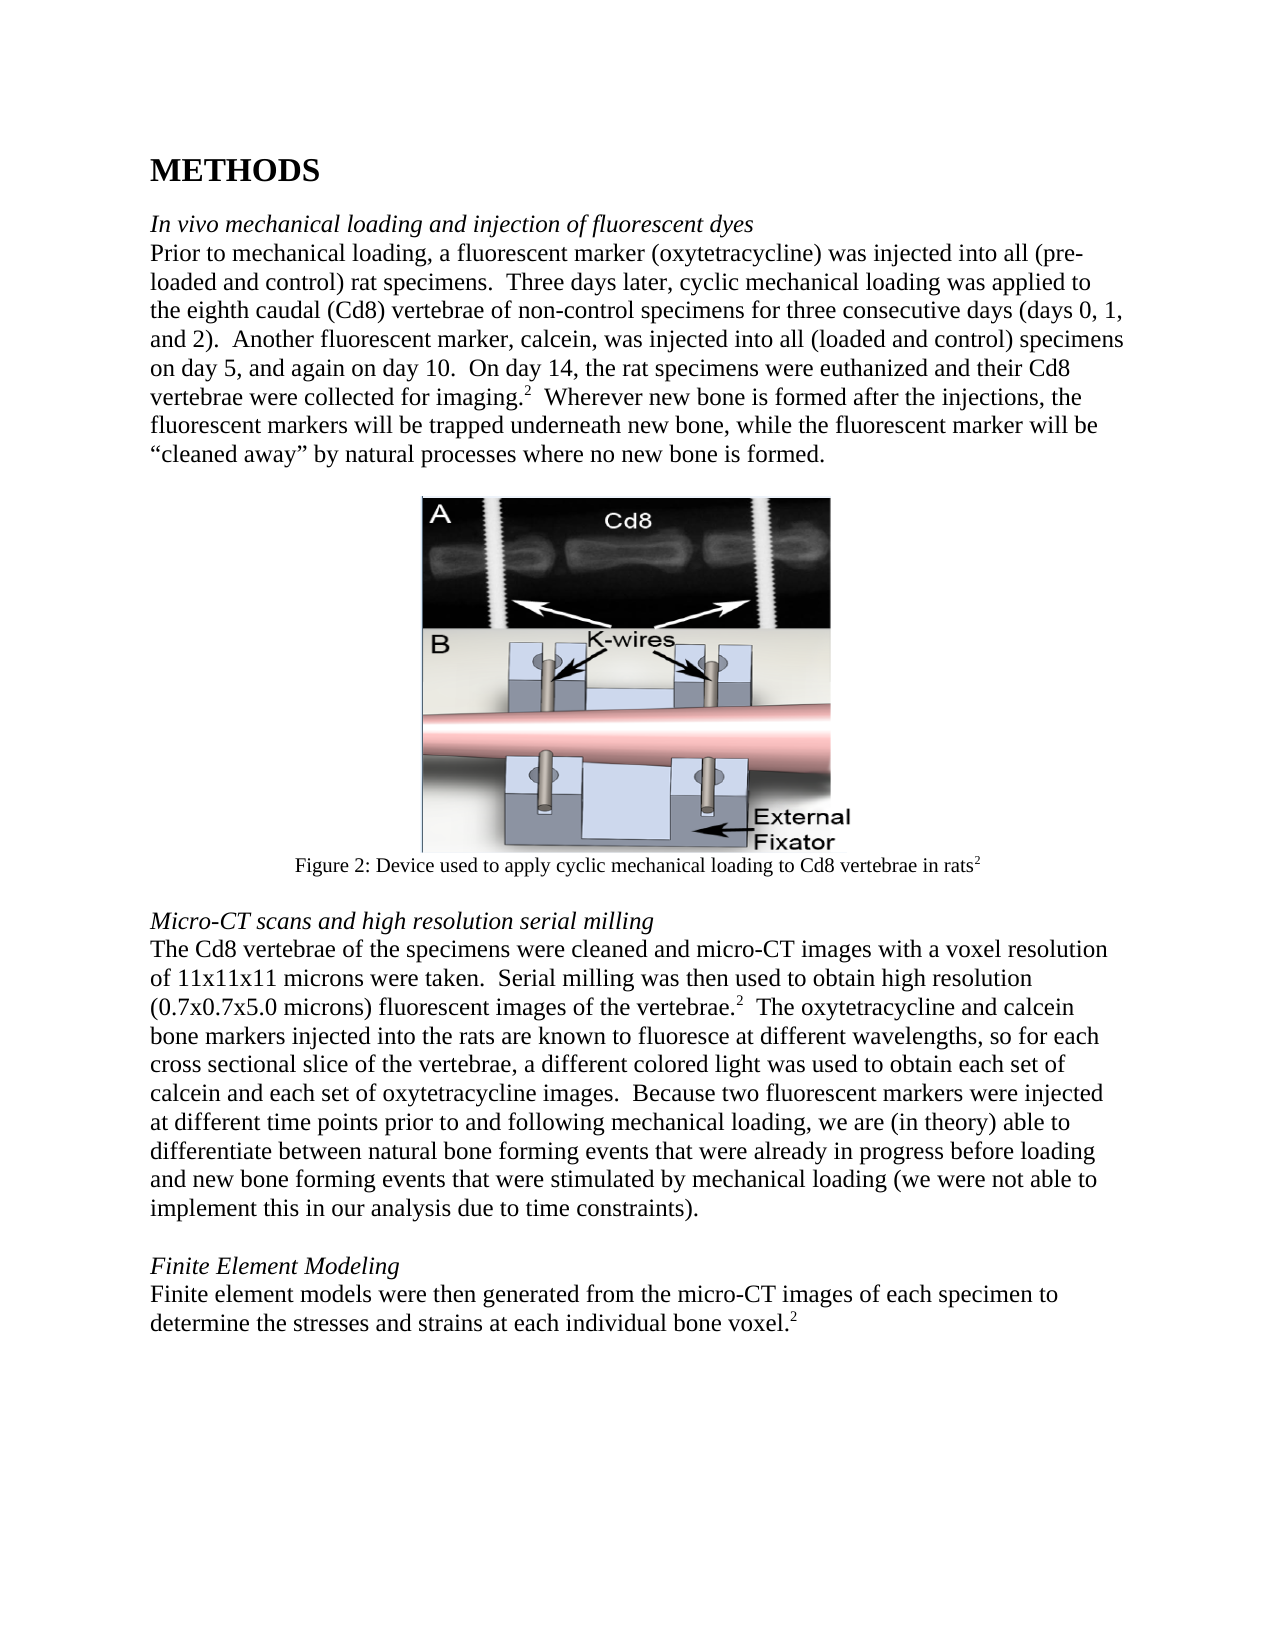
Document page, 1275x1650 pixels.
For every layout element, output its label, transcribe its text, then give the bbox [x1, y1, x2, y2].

list Finite Element Modeling [150, 1251, 1125, 1279]
text METHODS [150, 150, 1125, 188]
list Finite element models were then generated from the micro-CT images of each specimen to determine the stresses and strains at each individual bone voxel.2 [150, 1279, 1125, 1337]
list Figure 2: Device used to apply cyclic mechanical loading to Cd8 vertebrae in rats2 [150, 853, 1125, 877]
list In vivo mechanical loading and injection of fluorescent dyes [150, 209, 1125, 238]
list Prior to mechanical loading, a fluorescent marker (oxytetracycline) was injected into all (pre-loaded and control) rat specimens. Three days later, cyclic mechanical loading was applied to the eighth caudal (Cd8) vertebrae of non-control specimens for three consecutive days (days 0, 1, and 2). Another fluorescent marker, calcein, was injected into all (loaded and control) specimens on day 5, and again on day 10. On day 14, the rat specimens were euthanized and their Cd8 vertebrae were collected for imaging.2 Wherever new bone is formed after the injections, the fluorescent markers will be trapped underneath new bone, while the fluorescent marker will be “cleaned away” by natural processes where no new bone is formed. [150, 238, 1125, 468]
list The Cd8 vertebrae of the specimens were cleaned and micro-CT images with a voxel resolution of 11x11x11 microns were taken. Serial milling was then used to obtain high resolution (0.7x0.7x5.0 microns) fluorescent images of the vertebrae.2 The oxytetracycline and calcein bone markers injected into the rats are known to fluoresce at different wavelengths, so for each cross sectional slice of the vertebrae, a different colored light was used to obtain each set of calcein and each set of oxytetracycline images. Because two fluorescent markers were injected at different time points prior to and following mechanical loading, we are (in theory) able to differentiate between natural bone forming events that were already in progress before loading and new bone forming events that were stimulated by mechanical loading (we were not able to implement this in our analysis due to time constraints). [150, 934, 1125, 1222]
list Micro-CT scans and high resolution serial milling [150, 906, 1125, 934]
picture [420, 496, 855, 853]
